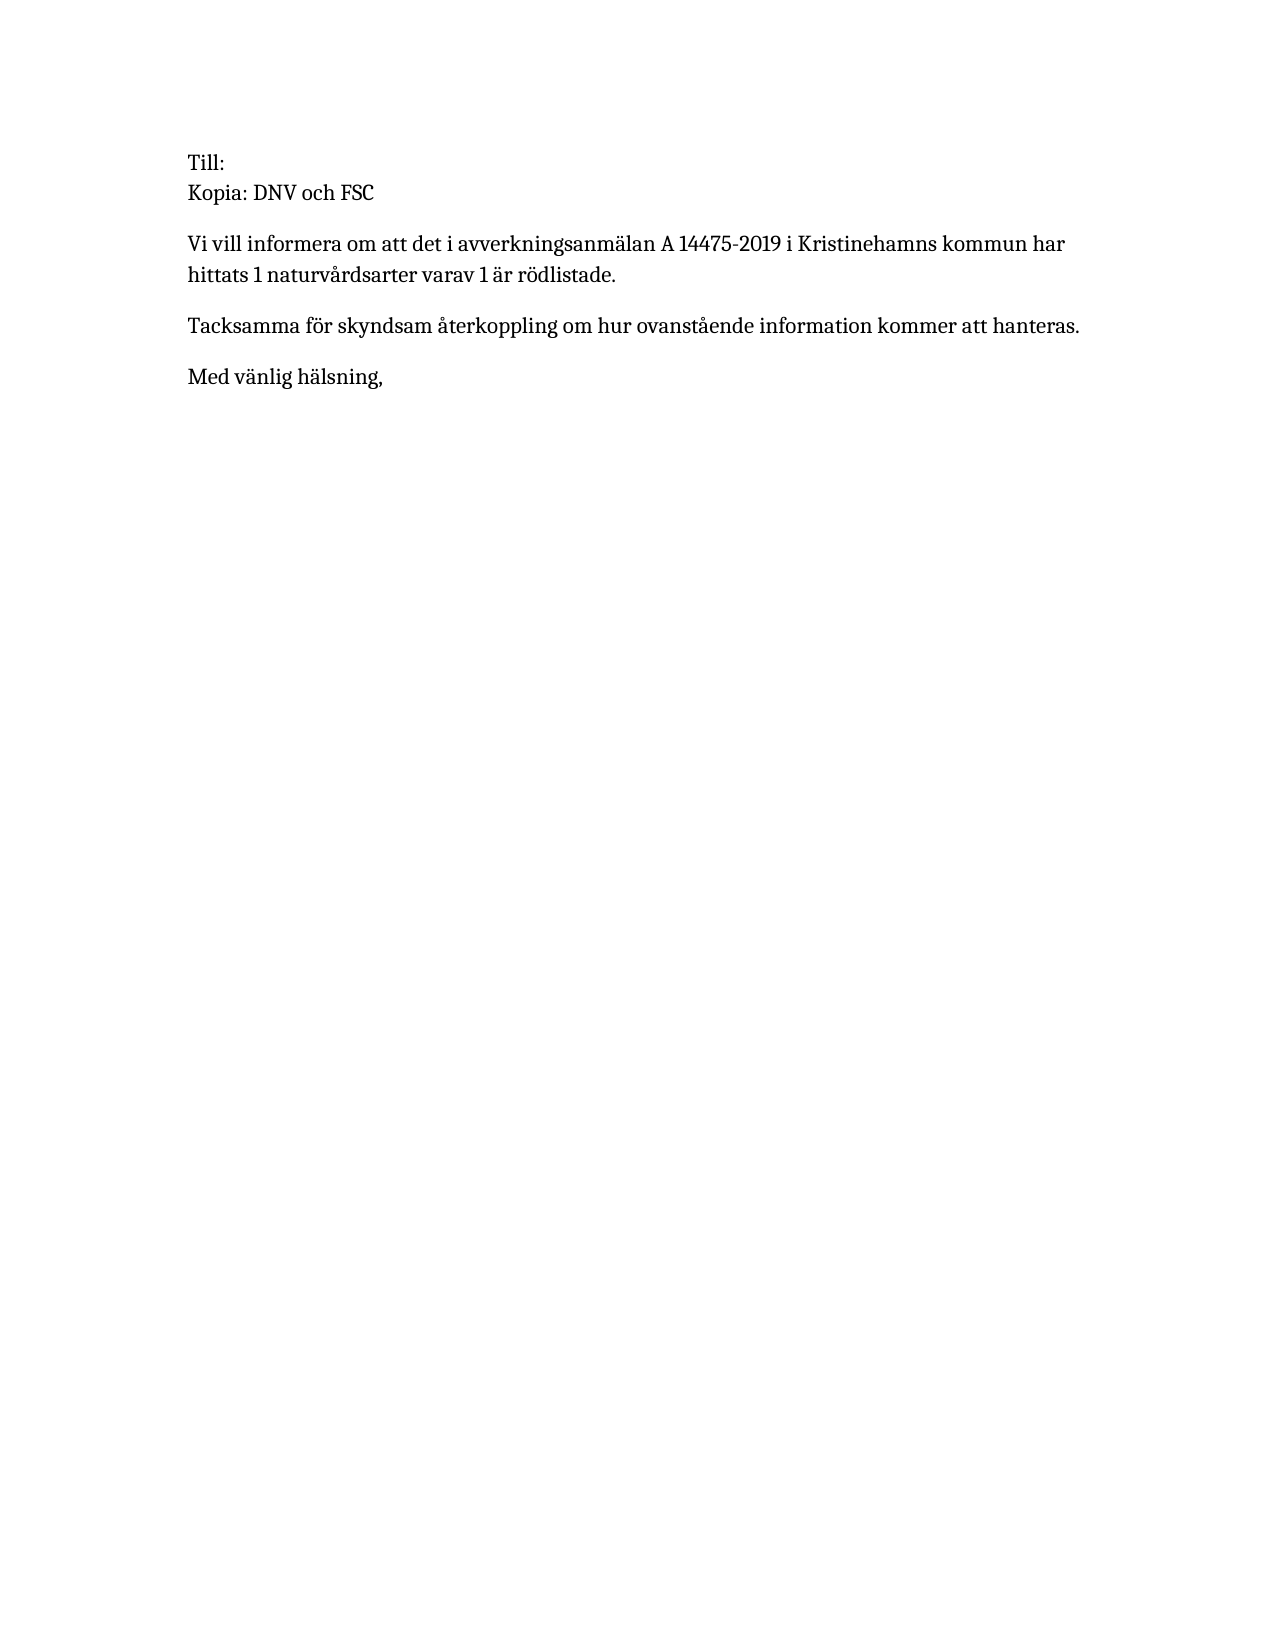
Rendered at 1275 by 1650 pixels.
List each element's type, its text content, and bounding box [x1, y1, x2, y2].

text Tacksamma för skyndsam återkoppling om hur ovanstående information kommer att hanteras. [187, 312, 1087, 339]
text Till: Kopia: DNV och FSC [187, 150, 1087, 207]
text Vi vill informera om att det i avverkningsanmälan A 14475-2019 i Kristinehamns kommun har hittats 1 naturvårdsarter varav 1 är rödlistade. [187, 231, 1087, 288]
text Med vänlig hälsning, [187, 363, 1087, 420]
